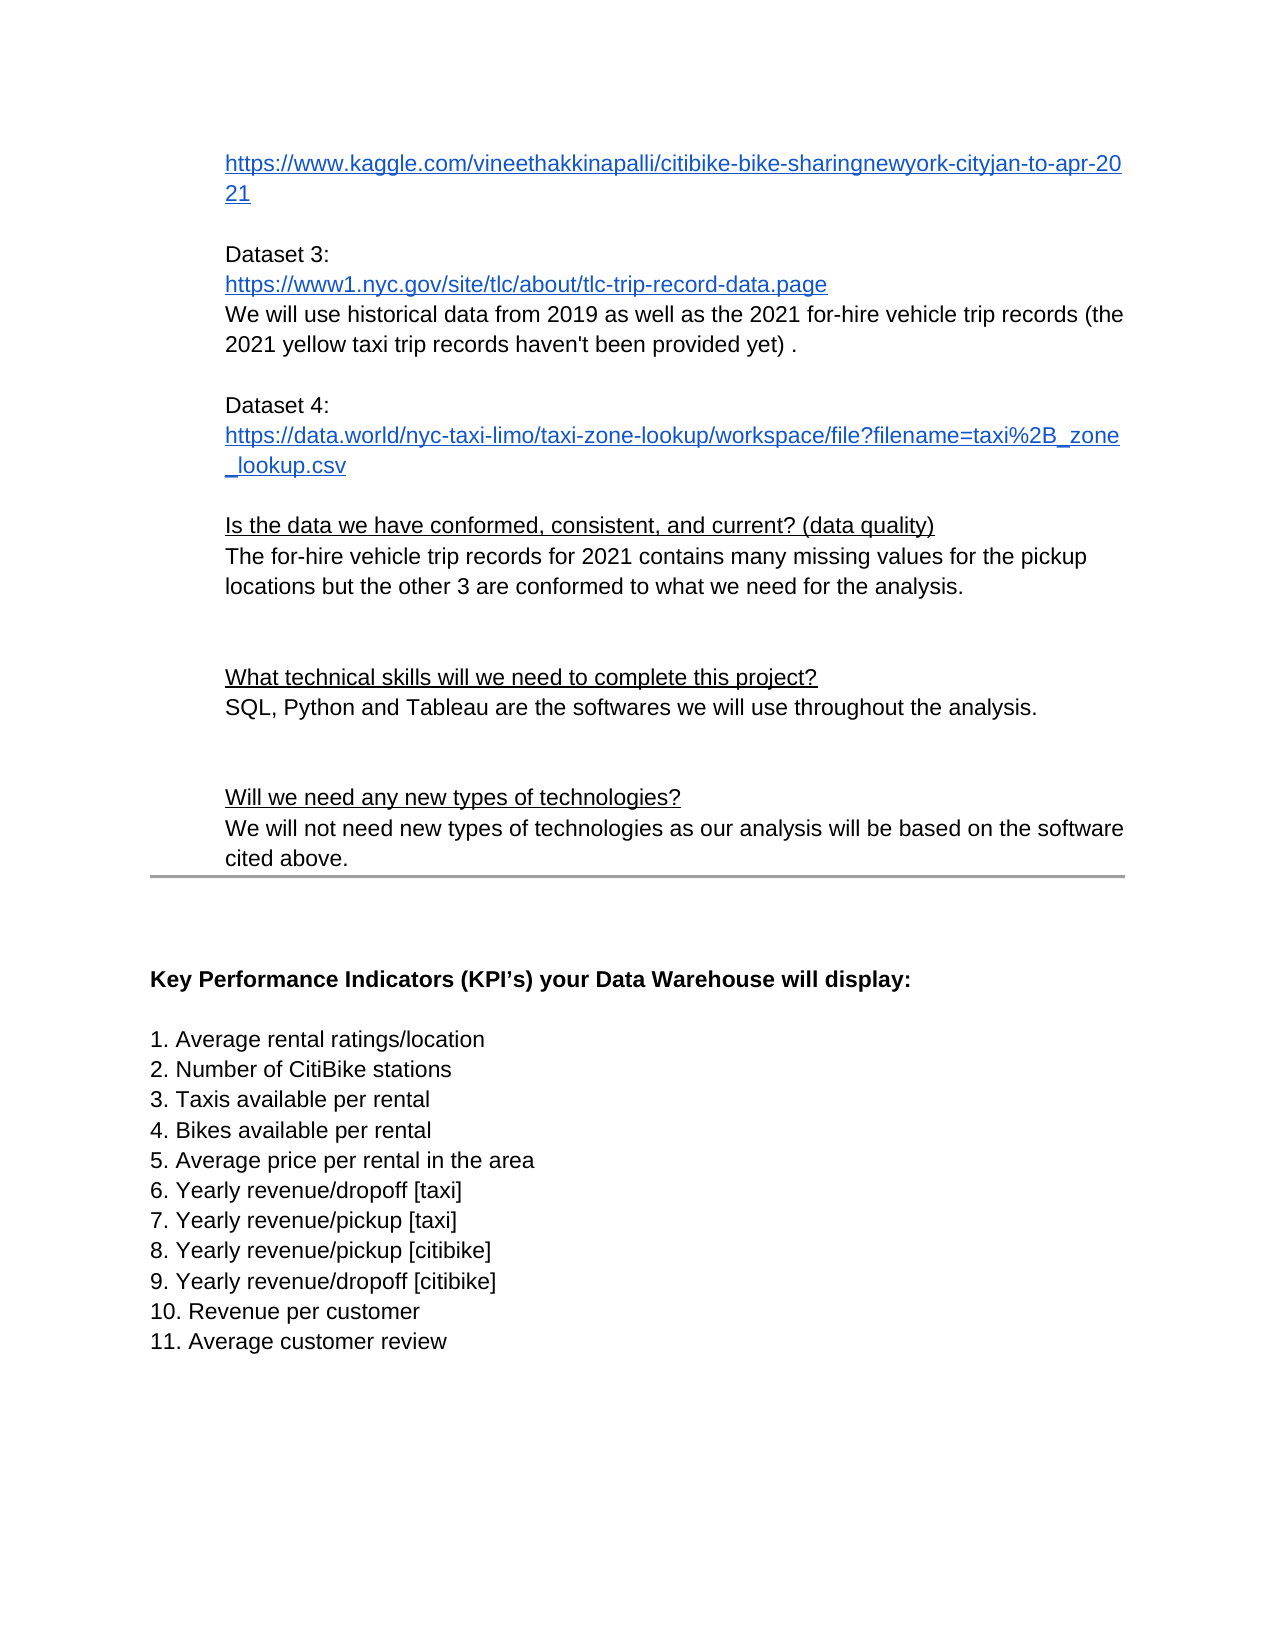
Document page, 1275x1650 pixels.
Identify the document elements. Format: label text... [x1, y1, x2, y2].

text https://www.kaggle.com/vineethakkinapalli/citibike-bike-sharingnewyork-cityjan-to-apr-20 [150, 150, 1125, 176]
text 6. Yearly revenue/dropoff [taxi] [150, 1177, 1125, 1203]
text 11. Average customer review [150, 1328, 1125, 1354]
text 4. Bikes available per rental [150, 1117, 1125, 1143]
text 21 [150, 180, 1125, 207]
text 1. Average rental ratings/location [150, 1026, 1125, 1052]
text _lookup.csv [150, 452, 1125, 478]
text 10. Revenue per customer [150, 1298, 1125, 1324]
text What technical skills will we need to complete this project? [150, 663, 1125, 690]
text Dataset 4: [225, 392, 1125, 418]
text 2021 yellow taxi trip records haven't been provided yet) . [150, 331, 1125, 358]
text https://data.world/nyc-taxi-limo/taxi-zone-lookup/workspace/file?filename=taxi%2B_zone [150, 422, 1125, 448]
text https://www1.nyc.gov/site/tlc/about/tlc-trip-record-data.page [150, 271, 1125, 297]
text The for-hire vehicle trip records for 2021 contains many missing values for the pickup [150, 543, 1125, 569]
text 2. Number of CitiBike stations [150, 1056, 1125, 1083]
text SQL, Python and Tableau are the softwares we will use throughout the analysis. [150, 694, 1125, 720]
text 9. Yearly revenue/dropoff [citibike] [150, 1268, 1125, 1294]
text We will use historical data from 2019 as well as the 2021 for-hire vehicle trip records (the [150, 301, 1125, 327]
text 3. Taxis available per rental [150, 1086, 1125, 1113]
text Key Performance Indicators (KPI’s) your Data Warehouse will display: [150, 966, 1125, 992]
text Is the data we have conformed, consistent, and current? (data quality) [150, 512, 1125, 539]
text Dataset 3: [150, 241, 1125, 267]
text 7. Yearly revenue/pickup [taxi] [150, 1207, 1125, 1234]
text 8. Yearly revenue/pickup [citibike] [150, 1237, 1125, 1264]
text Will we need any new types of technologies? [150, 784, 1125, 811]
text We will not need new types of technologies as our analysis will be based on the software cited above. [225, 814, 1125, 871]
text locations but the other 3 are conformed to what we need for the analysis. [150, 573, 1125, 599]
text 5. Average price per rental in the area [150, 1147, 1125, 1173]
